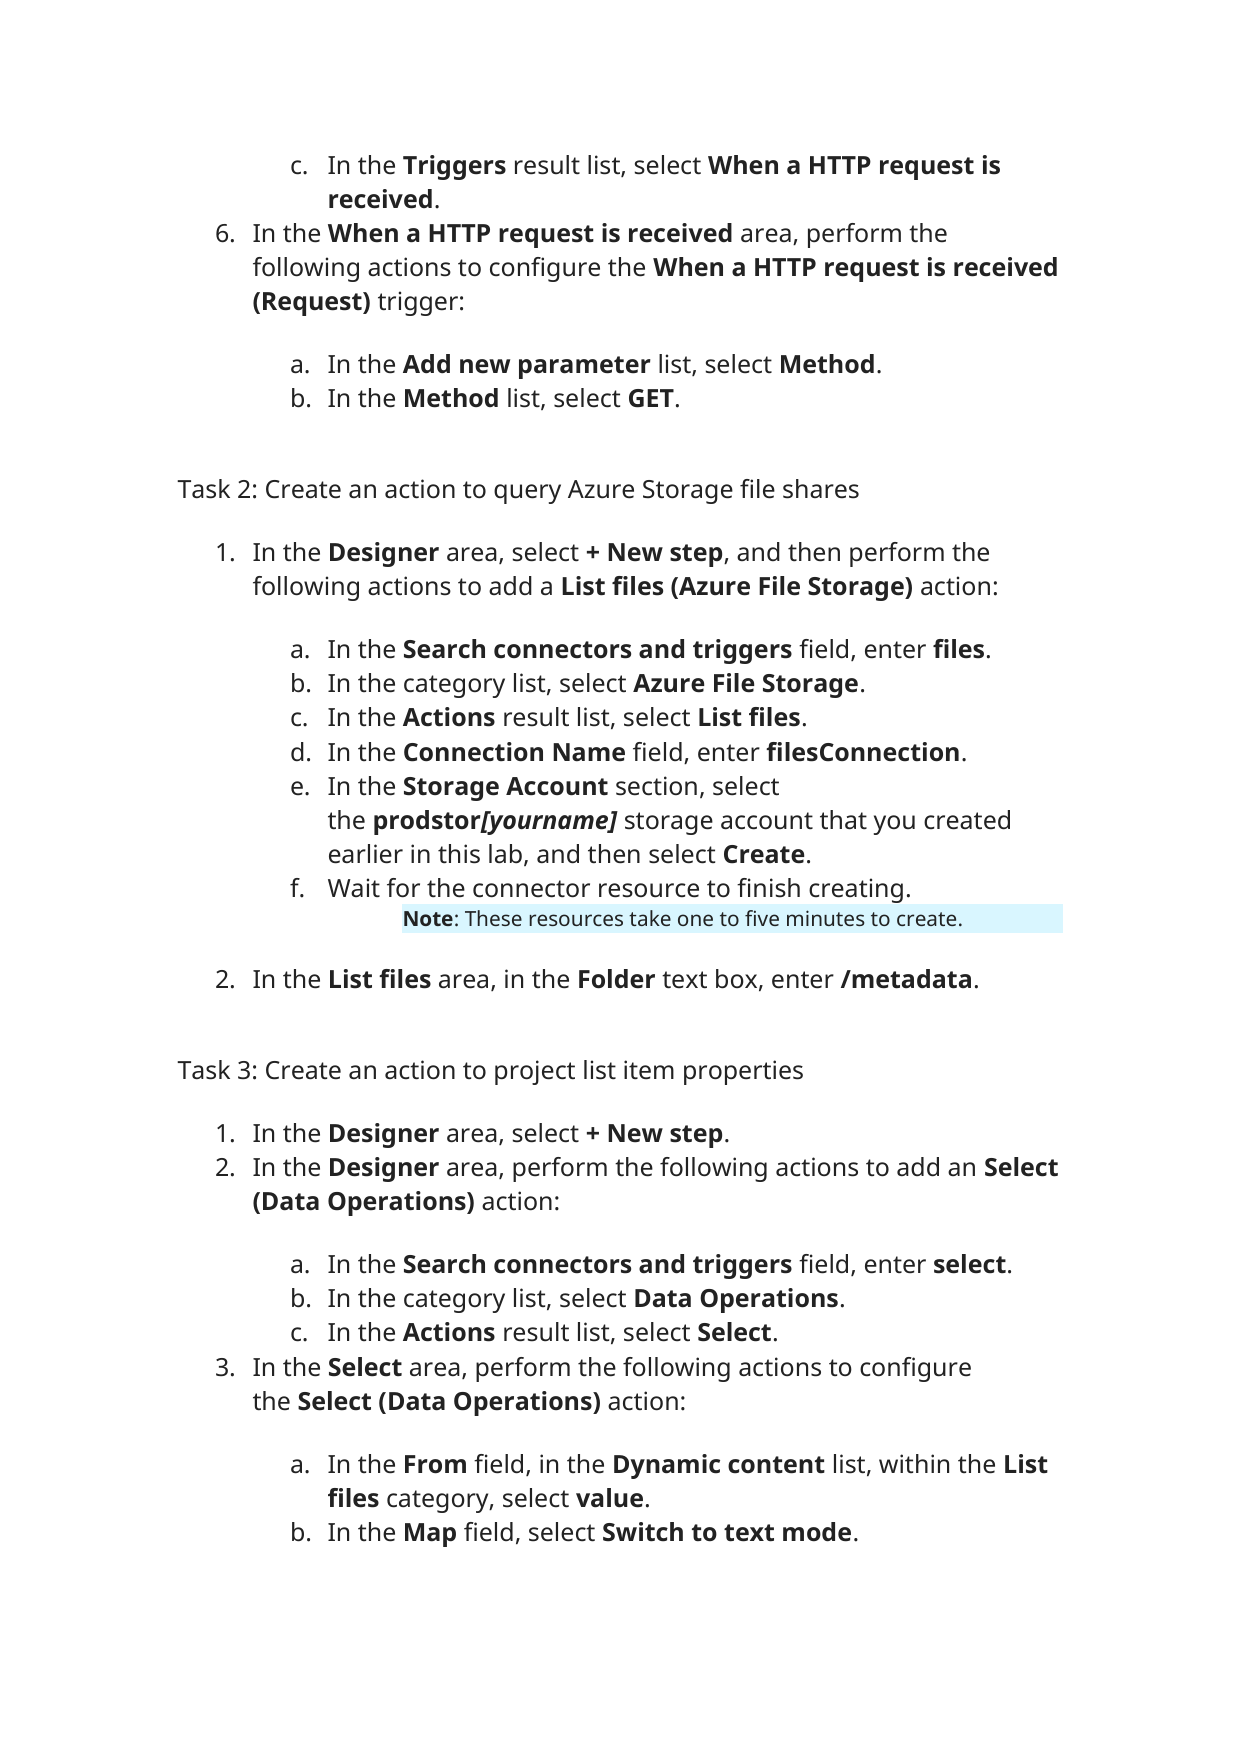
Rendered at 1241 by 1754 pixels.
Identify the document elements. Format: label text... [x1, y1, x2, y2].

list In the Designer area, select + New step, and then perform the following actions to add a List files (Azure File Storage) action: [215, 535, 1063, 603]
list In the Designer area, select + New step. [215, 1116, 1063, 1150]
list In the Select area, perform the following actions to configure the Select (Data Operations) action: [215, 1349, 1063, 1417]
list In the category list, select Azure File Storage. [290, 666, 1063, 700]
list In the List files area, in the Folder text box, enter /metadata. [215, 962, 1063, 996]
list In the Actions result list, select Select. [290, 1315, 1063, 1349]
text Task 2: Create an action to query Azure Storage file shares [177, 471, 1063, 506]
list In the Add new parameter list, select Method. [290, 347, 1063, 381]
list In the Storage Account section, select the prodstor[yourname] storage account that you created earlier in this lab, and then select Create. [290, 768, 1063, 870]
list In the Map field, select Switch to text mode. [290, 1514, 1063, 1549]
list In the Triggers result list, select When a HTTP request is received. [290, 148, 1063, 216]
list In the Search connectors and triggers field, enter select. [290, 1247, 1063, 1281]
list In the Designer area, perform the following actions to add an Select (Data Operations) action: [215, 1150, 1063, 1218]
list In the When a HTTP request is received area, perform the following actions to configure the When a HTTP request is received (Request) trigger: [215, 216, 1063, 318]
list In the category list, select Data Operations. [290, 1281, 1063, 1315]
text Task 3: Create an action to project list item properties [177, 1052, 1063, 1086]
list In the From field, in the Dynamic content list, within the List files category, select value. [290, 1446, 1063, 1514]
text Note: These resources take one to five minutes to create. [402, 904, 1063, 933]
list In the Connection Name field, enter filesConnection. [290, 734, 1063, 768]
list In the Search connectors and triggers field, enter files. [290, 632, 1063, 666]
list In the Method list, select GET. [290, 381, 1063, 415]
list In the Actions result list, select List files. [290, 700, 1063, 734]
list Wait for the connector resource to finish creating. [290, 870, 1063, 904]
